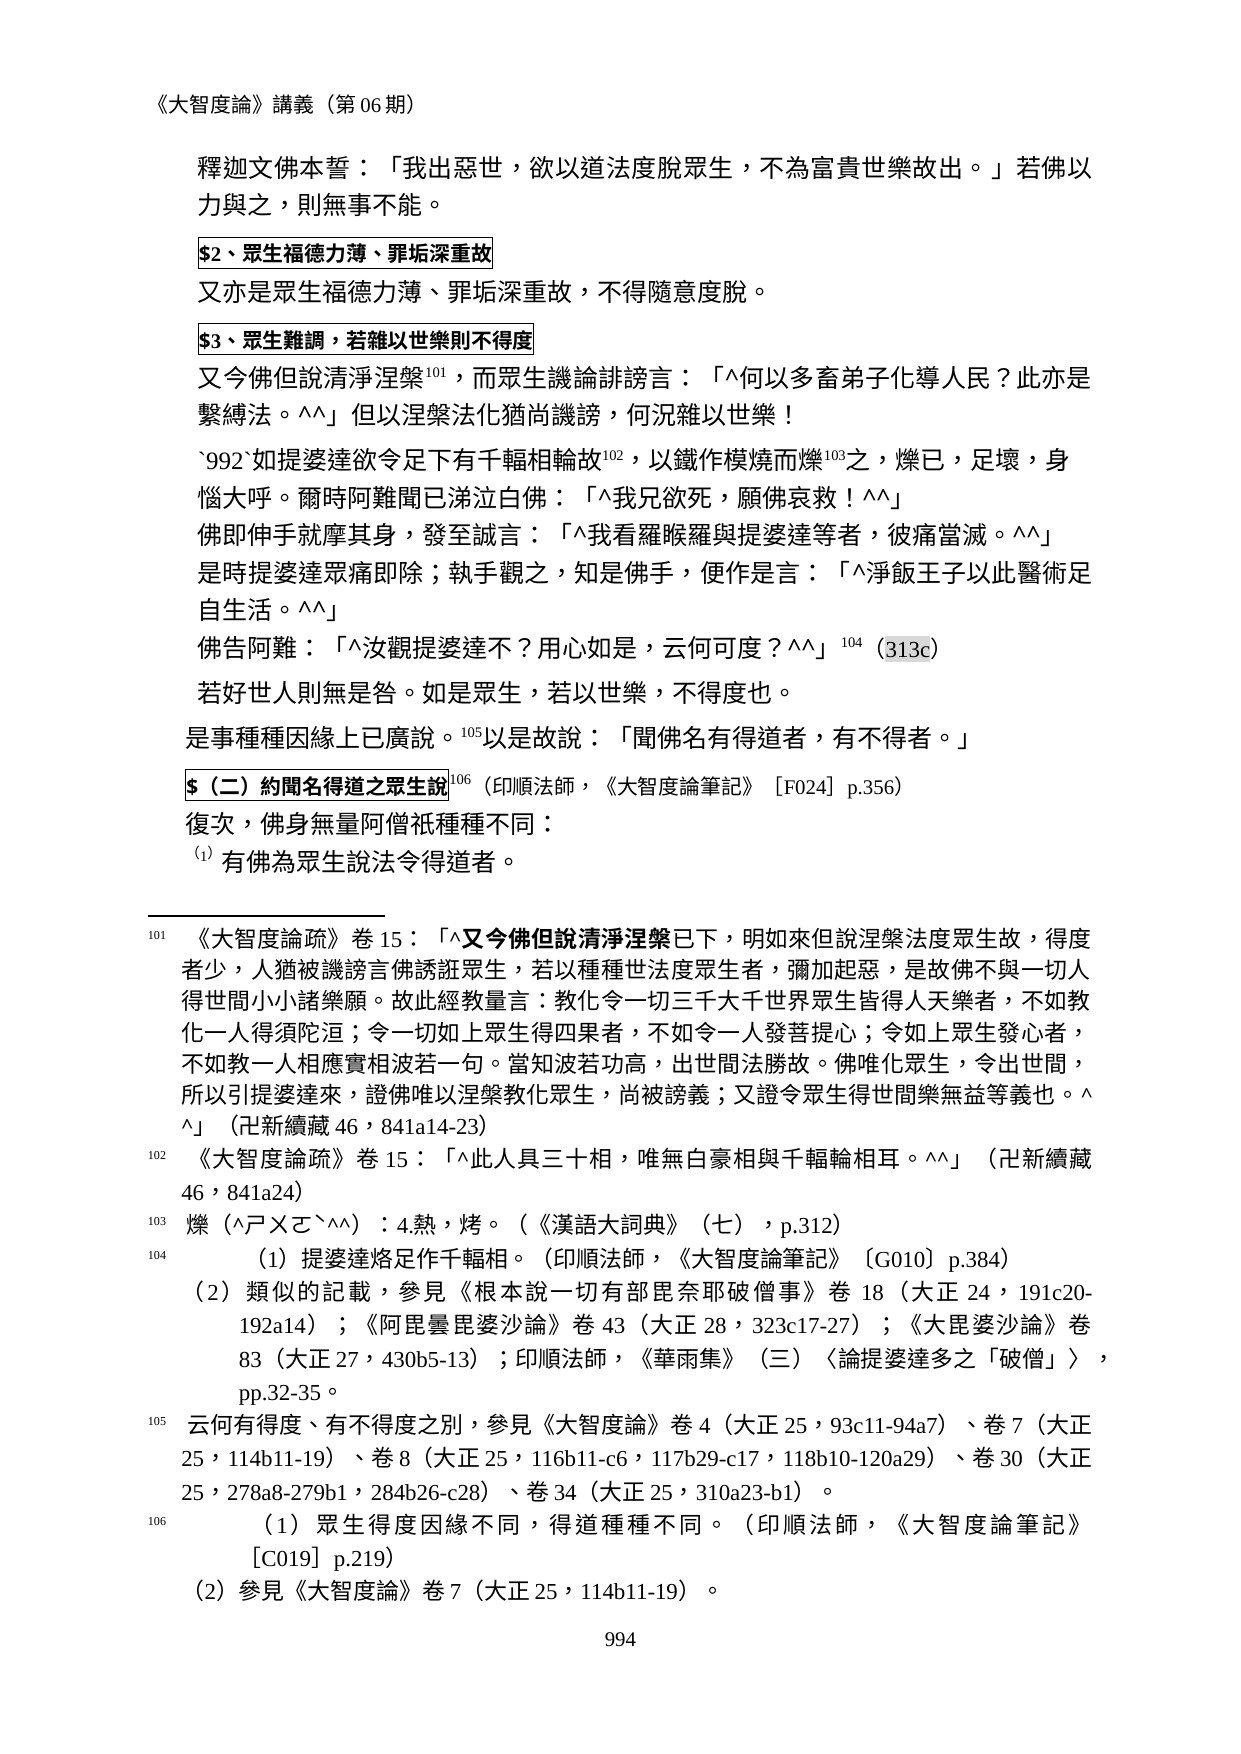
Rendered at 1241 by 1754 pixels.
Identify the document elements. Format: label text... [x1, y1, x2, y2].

text $（二）約聞名得道之眾生說（印順法師，《大智度論筆記》［F024］p.356） [185, 766, 1092, 804]
text 是時提婆達眾痛即除；執手觀之，知是佛手，便作是言：「^淨飯王子以此醫術足自生活。^^」 [198, 553, 1092, 628]
text 佛告阿難：「^汝觀提婆達不？用心如是，云何可度？^^」（313c） [198, 628, 1092, 665]
text `992`如提婆達欲令足下有千輻相輪故，以鐵作模燒而爍之，爍已，足壞，身惱大呼。爾時阿難聞已涕泣白佛：「^我兄欲死，願佛哀救！^^」 [198, 440, 1092, 515]
text 釋迦文佛本誓：「我出惡世，欲以道法度脫眾生，不為富貴世樂故出。」若佛以力與之，則無事不能。 [198, 148, 1092, 223]
text 又今佛但說清淨涅槃，而眾生譏論誹謗言：「^何以多畜弟子化導人民？此亦是繫縛法。^^」但以涅槃法化猶尚譏謗，何況雜以世樂！ [198, 358, 1092, 433]
text （1）有佛為眾生說法令得道者。 [185, 841, 1092, 879]
text $2、眾生福德力薄、罪垢深重故 [198, 234, 1092, 271]
text $3、眾生難調，若雜以世樂則不得度 [198, 320, 1092, 358]
text 是事種種因緣上已廣說。以是故說：「聞佛名有得道者，有不得者。」 [185, 718, 1092, 755]
text 佛即伸手就摩其身，發至誠言：「^我看羅睺羅與提婆達等者，彼痛當滅。^^」 [198, 515, 1092, 553]
text 若好世人則無是咎。如是眾生，若以世樂，不得度也。 [198, 673, 1092, 710]
text 又亦是眾生福德力薄、罪垢深重故，不得隨意度脫。 [198, 271, 1092, 309]
text 復次，佛身無量阿僧祇種種不同： [185, 804, 1092, 841]
